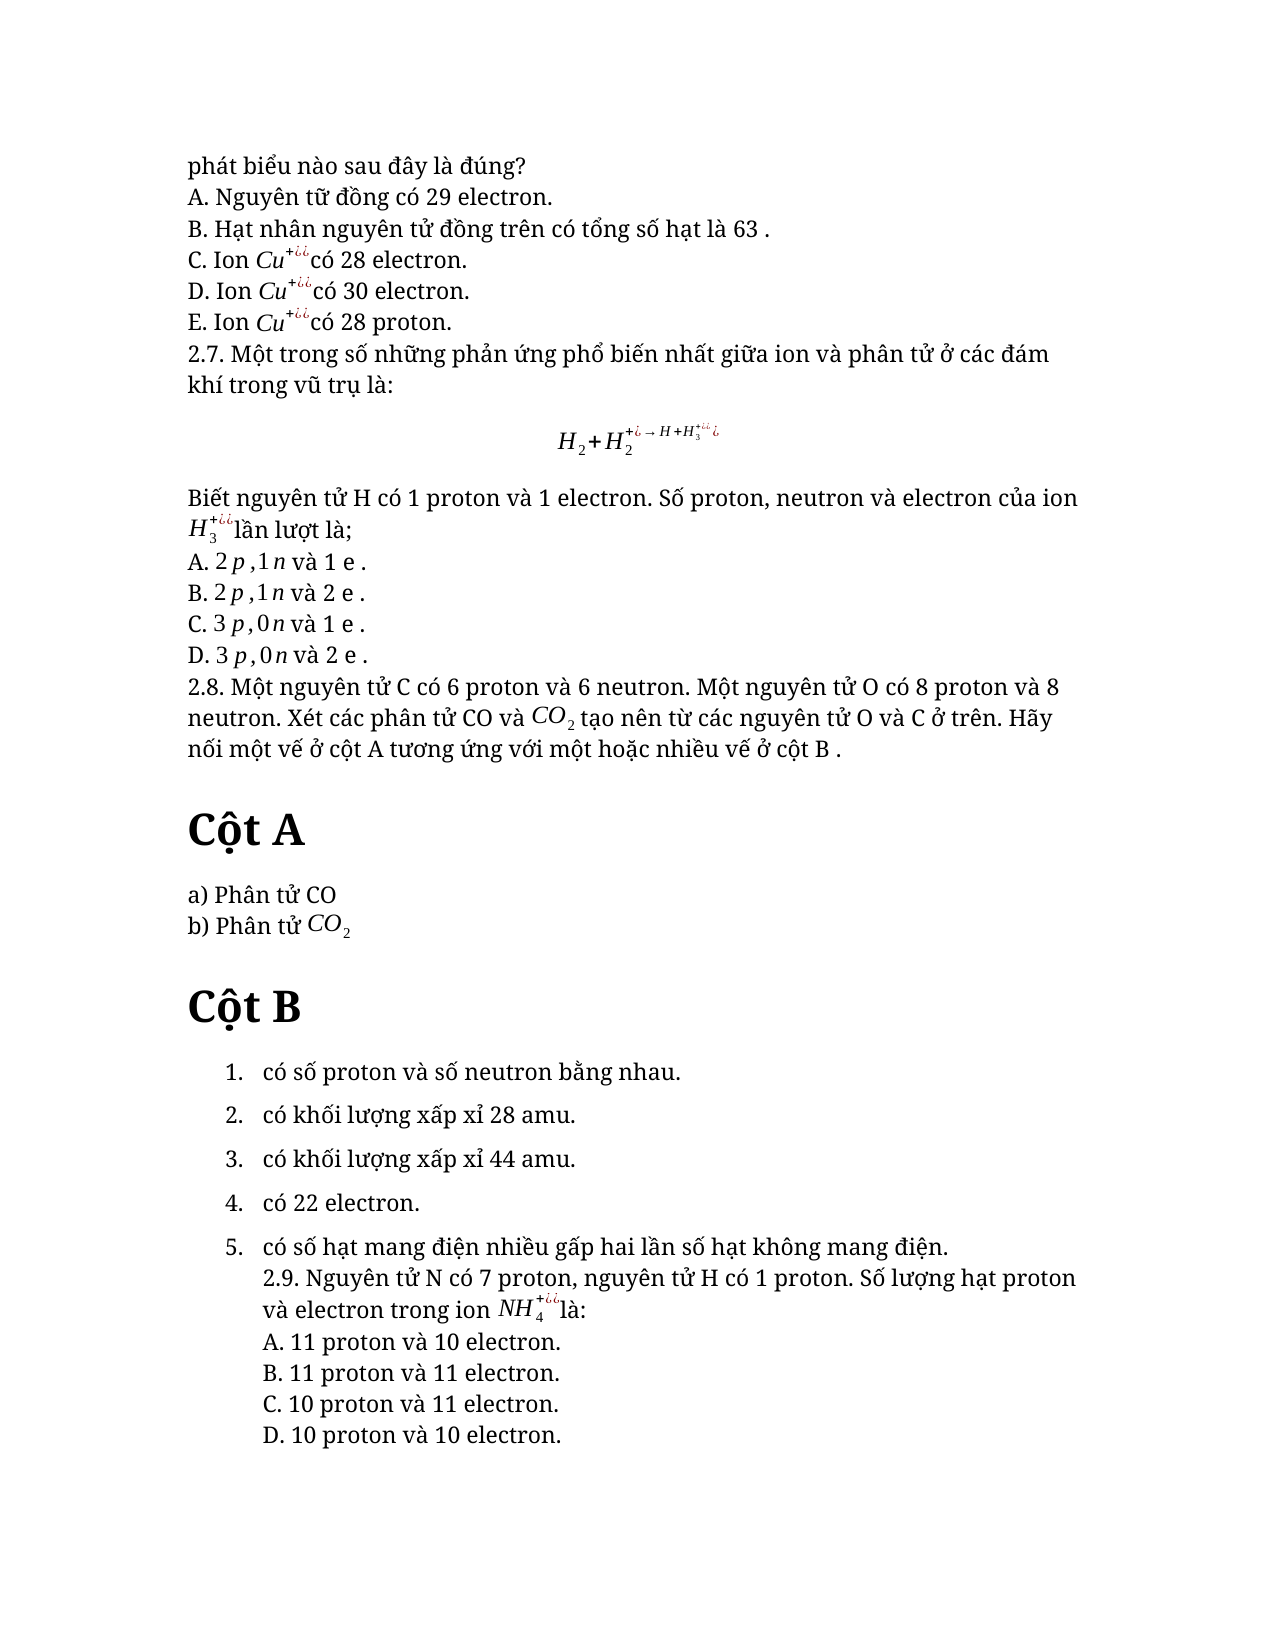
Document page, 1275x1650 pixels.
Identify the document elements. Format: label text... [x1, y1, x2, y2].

list có 22 electron. [225, 1187, 1087, 1218]
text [187, 150, 1087, 400]
text Biết nguyên tử H có 1 proton và 1 electron. Số proton, neutron và electron của ion lần lượt là; A. và 1 e . B. và 2 e . C. và 1 e . D. và 2 e . 2.8. Một nguyên tử C có 6 proton và 6 neutron. Một nguyên tử O có 8 proton và 8 neutron. Xét các phân tử CO và tạo nên từ các nguyên tử O và C ở trên. Hãy nối một vế ở cột A tương ứng với một hoặc nhiều vế ở cột B . [187, 482, 1087, 764]
list có khối lượng xấp xỉ 44 amu. [225, 1143, 1087, 1174]
list có số hạt mang điện nhiều gấp hai lần số hạt không mang điện. 2.9. Nguyên tử N có 7 proton, nguyên tử H có 1 proton. Số lượng hạt proton và electron trong ion là: A. 11 proton và 10 electron. B. 11 proton và 11 electron. C. 10 proton và 11 electron. D. 10 proton và 10 electron. [225, 1231, 1087, 1451]
list có khối lượng xấp xỉ 28 amu. [225, 1099, 1087, 1131]
text Cột B [187, 976, 1087, 1035]
list có số proton và số neutron bằng nhau. [225, 1056, 1087, 1087]
text Cột A [187, 799, 1087, 858]
text a) Phân tử CO b) Phân tử [187, 879, 1087, 941]
